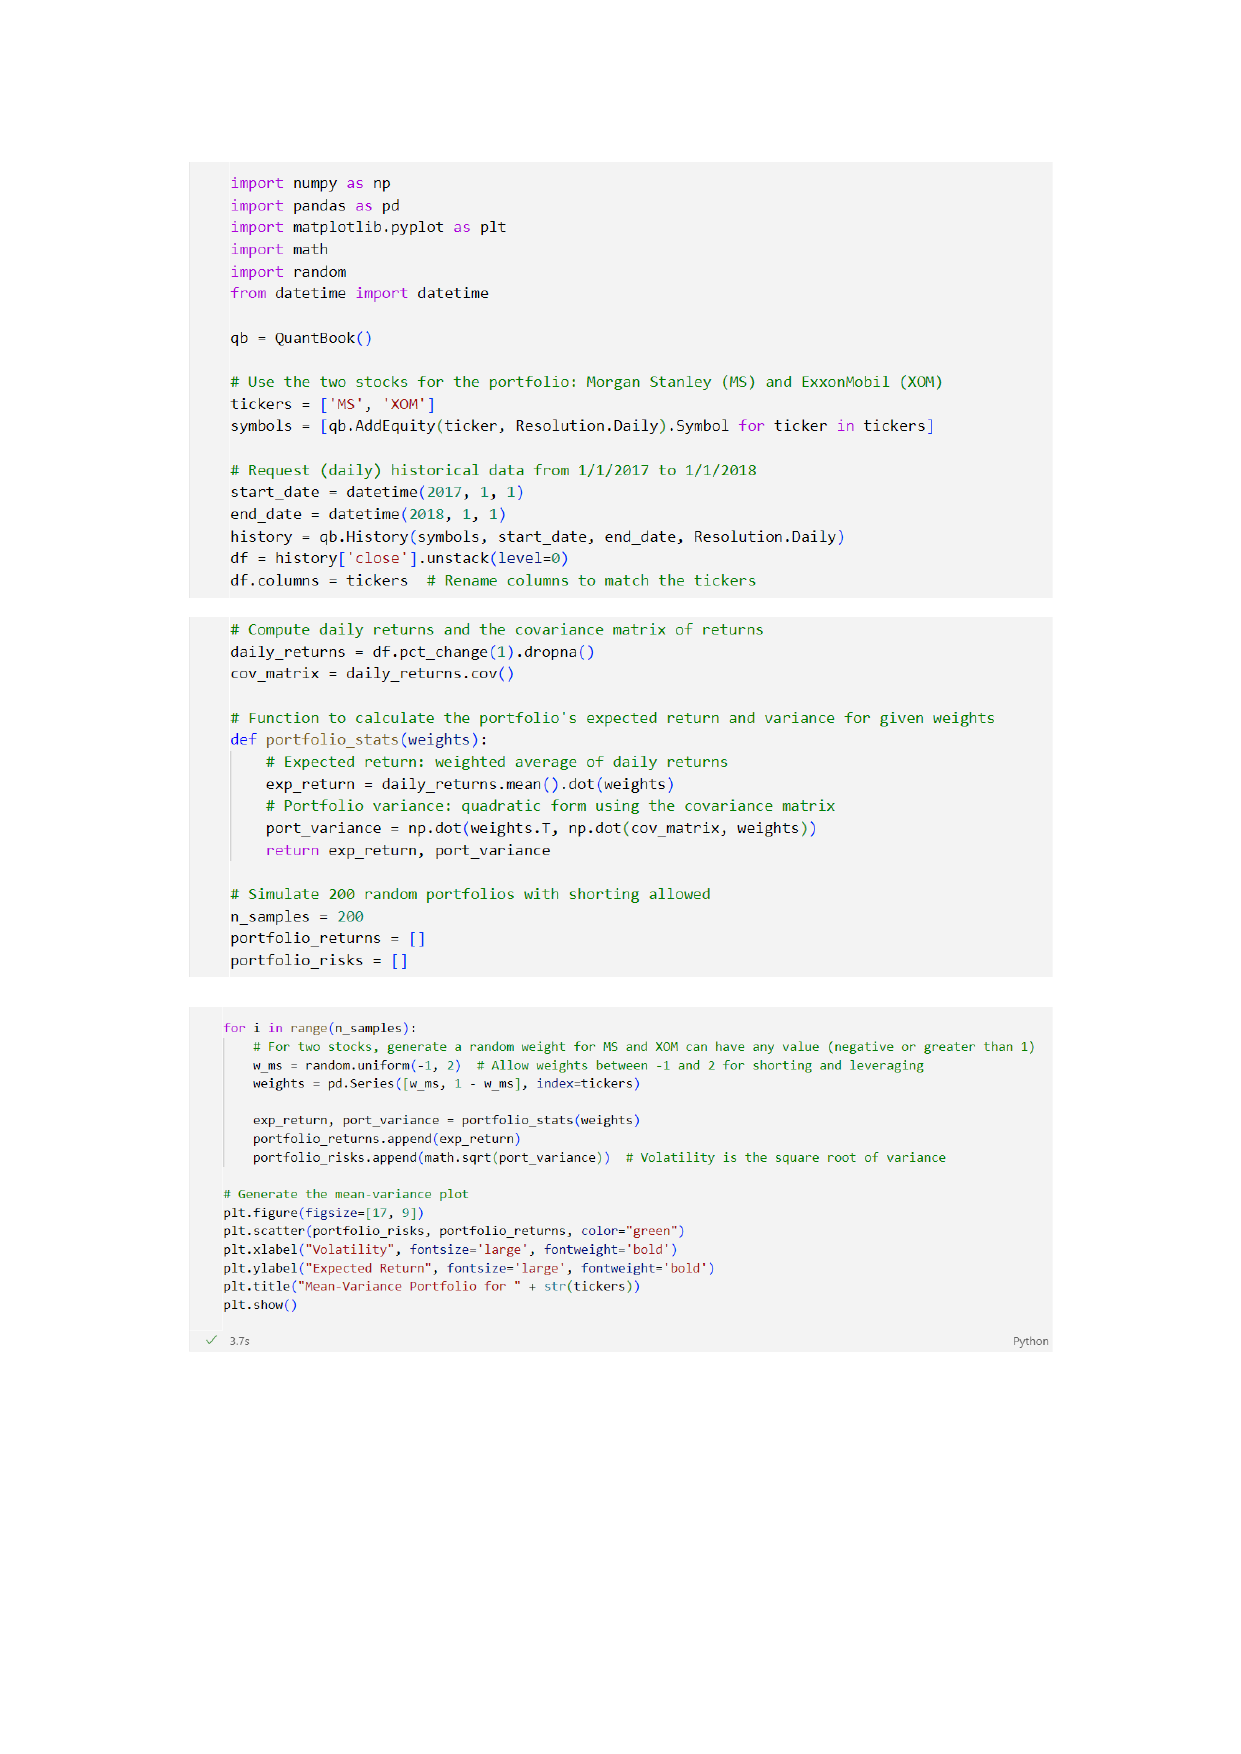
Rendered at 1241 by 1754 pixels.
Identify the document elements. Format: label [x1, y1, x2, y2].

picture [187, 162, 1053, 598]
picture [187, 1007, 1053, 1354]
picture [187, 617, 1053, 977]
